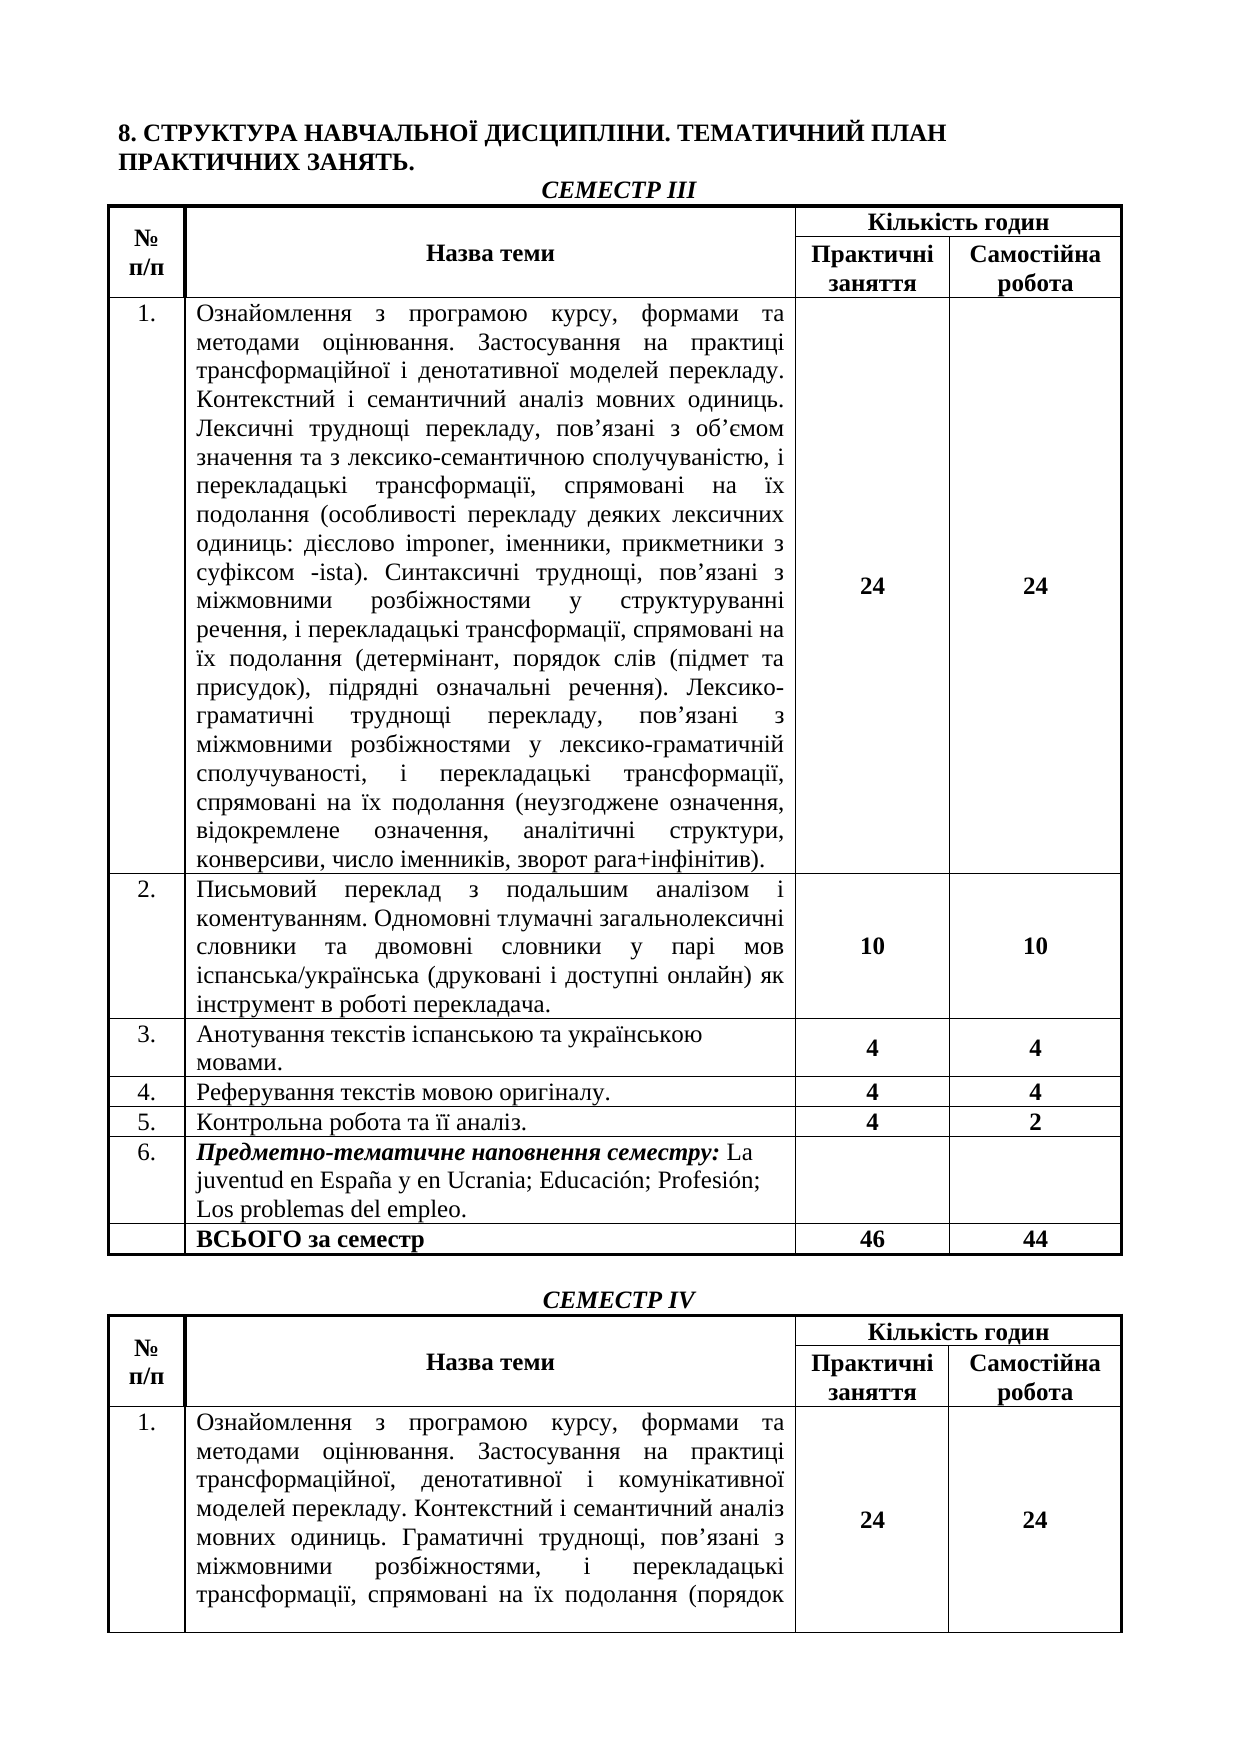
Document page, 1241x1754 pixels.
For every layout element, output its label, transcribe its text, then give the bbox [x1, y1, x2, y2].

table_header Назва теми [187, 1317, 795, 1406]
table_cell 4 [950, 1077, 1120, 1106]
table_cell 10 [950, 874, 1120, 1018]
table_cell 10 [796, 874, 949, 1018]
table_cell Самостійна робота [949, 1346, 1120, 1406]
table_header № п/п [110, 208, 183, 297]
table_header Кількість годин [796, 1317, 1120, 1345]
table_cell Анотування текстів іспанською та українською мовами. [186, 1019, 795, 1076]
table_cell 1. [110, 1407, 184, 1632]
table_cell 1. [110, 298, 184, 873]
table_header Кількість годин [796, 208, 1120, 236]
table_cell Контрольна робота та її аналіз. [186, 1107, 795, 1136]
table_cell Письмовий переклад з подальшим аналізом і коментуванням. Одномовні тлумачні загальнолексичні словники та двомовні словники у парі мов іспанська/українська (друковані і доступні онлайн) як інструмент в роботі перекладача. [186, 874, 795, 1018]
table_cell Реферування текстів мовою оригіналу. [186, 1077, 795, 1106]
table_cell Практичні заняття [796, 1346, 948, 1406]
table_cell 24 [949, 1407, 1120, 1632]
table_cell ВСЬОГО за семестр [186, 1224, 795, 1253]
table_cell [186, 1407, 795, 1632]
table_cell 5. [110, 1107, 184, 1136]
table_cell 46 [796, 1224, 949, 1253]
table_cell 4 [796, 1019, 949, 1076]
table_cell 4 [796, 1107, 949, 1136]
table_cell 4 [950, 1019, 1120, 1076]
table_cell 24 [796, 298, 949, 873]
table_cell Самостійна робота [950, 237, 1120, 297]
table_cell Практичні заняття [796, 237, 949, 297]
table_header Назва теми [187, 208, 795, 297]
table_cell [796, 1137, 949, 1223]
table_cell Ознайомлення з програмою курсу, формами та методами оцінювання. Застосування на практиці трансформаційної і денотативної моделей перекладу. Контекстний і семантичний аналіз мовних одиниць. Лексичні труднощі перекладу, пов’язані з об’ємом значення та з лексико-семантичною сполучуваністю, і перекладацькі трансформації, спрямовані на їх подолання (особливості перекладу деяких лексичних одиниць: дієслово imponer, іменники, прикметники з суфіксом -ista). Синтаксичні труднощі, пов’язані з міжмовними розбіжностями у структуруванні речення, і перекладацькі трансформації, спрямовані на їх подолання (детермінант, порядок слів (підмет та присудок), підрядні означальні речення). Лексико-граматичні труднощі перекладу, пов’язані з міжмовними розбіжностями у лексико-граматичній сполучуваності, і перекладацькі трансформації, спрямовані на їх подолання (неузгоджене означення, відокремлене означення, аналітичні структури, конверсиви, число іменників, зворот para+інфінітив). [186, 298, 795, 873]
text 8. СТРУКТУРА НАВЧАЛЬНОЇ ДИСЦИПЛІНИ. ТЕМАТИЧНИЙ ПЛАН ПРАКТИЧНИХ ЗАНЯТЬ. [118, 118, 1122, 176]
text СЕМЕСТР III [118, 176, 1122, 204]
table_cell [950, 1137, 1120, 1223]
table_cell 24 [796, 1407, 948, 1632]
table_cell Предметно-тематичне наповнення семестру: La juventud en España y en Ucrania; Educación; Profesión; Los problemas del empleo. [186, 1137, 795, 1223]
table_cell [110, 1224, 184, 1253]
table_cell 3. [110, 1019, 184, 1076]
table_cell 6. [110, 1137, 184, 1223]
table_header № п/п [110, 1317, 183, 1406]
table_cell 4. [110, 1077, 184, 1106]
table_cell 4 [796, 1077, 949, 1106]
table_cell 2 [950, 1107, 1120, 1136]
table_cell 44 [950, 1224, 1120, 1253]
text СЕМЕСТР IV [118, 1285, 1122, 1313]
table_cell 2. [110, 874, 184, 1018]
table_cell 24 [950, 298, 1120, 873]
